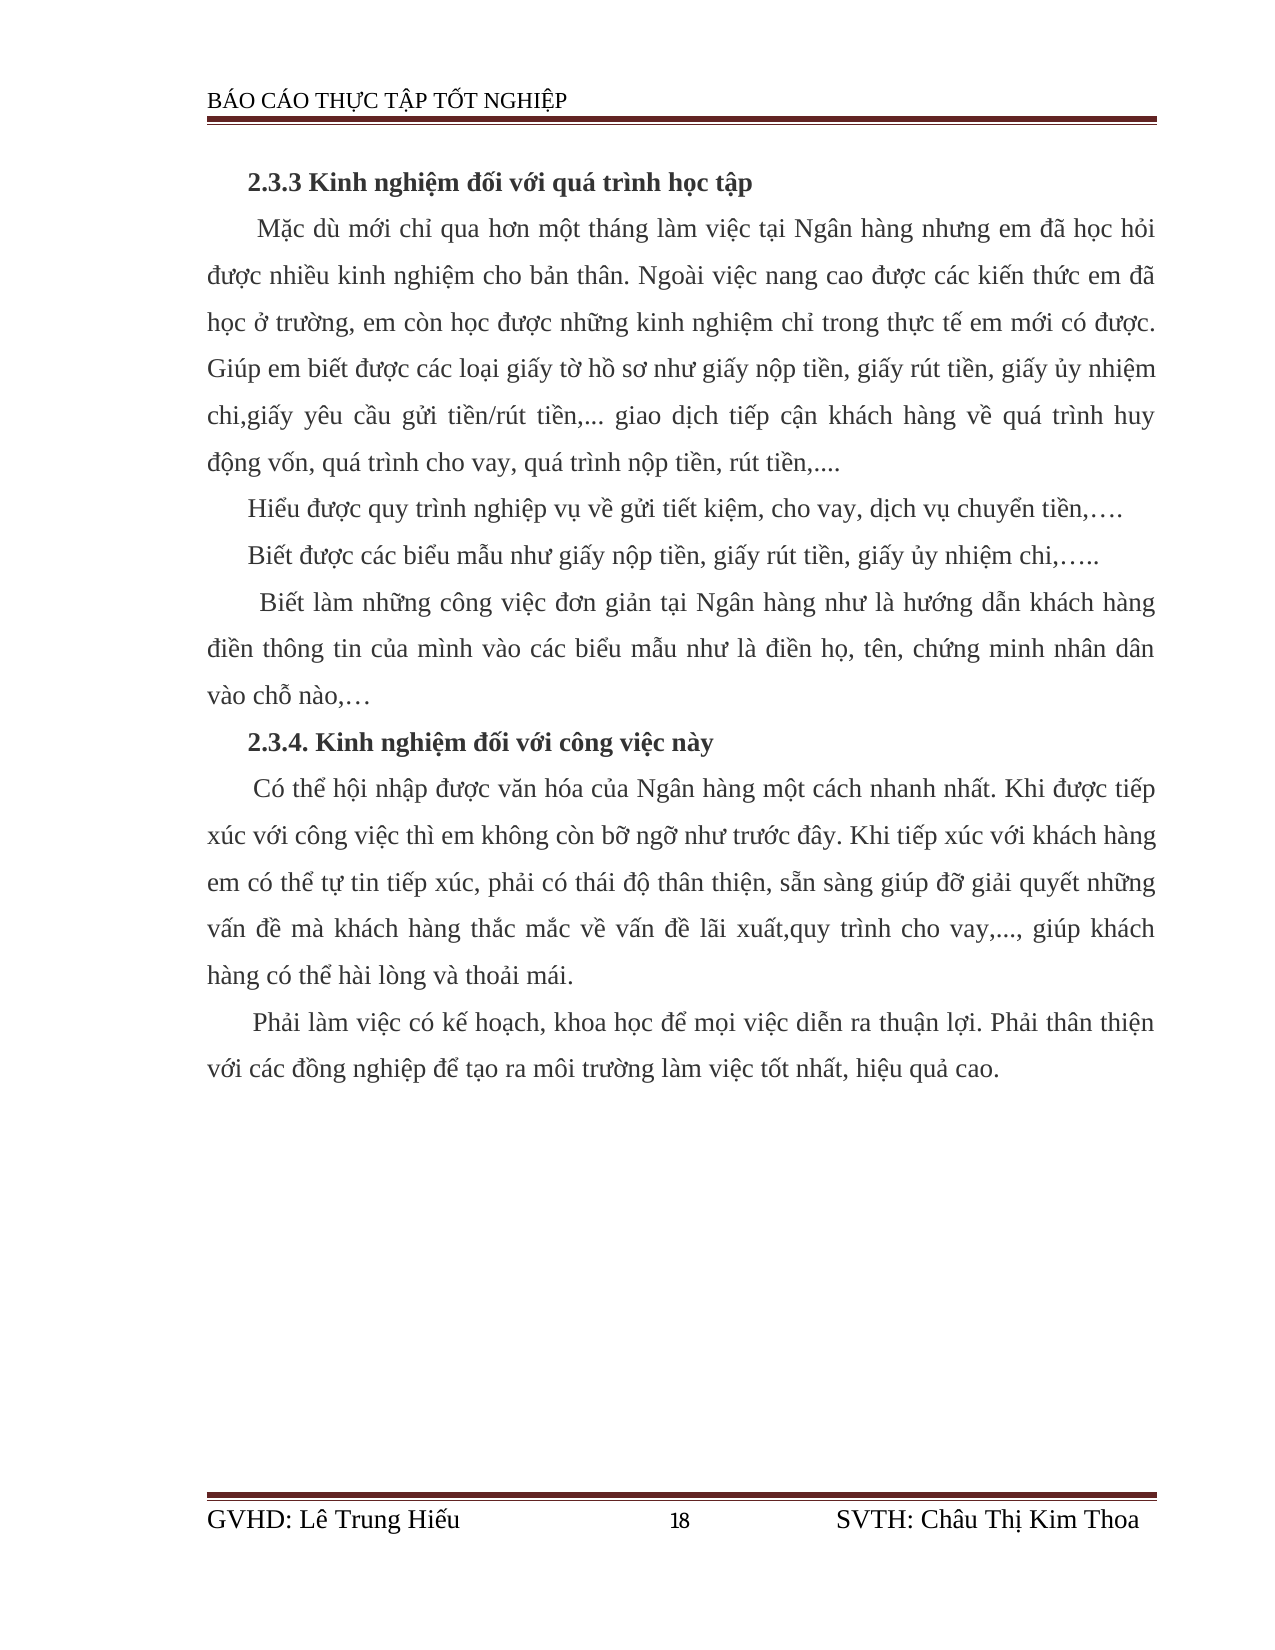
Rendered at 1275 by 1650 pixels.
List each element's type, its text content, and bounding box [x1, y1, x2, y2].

text 2.3.4. Kinh nghiệm đối với công việc này [207, 726, 1157, 757]
text Mặc dù mới chỉ qua hơn một tháng làm việc tại Ngân hàng nhưng em đã học hỏi được nhiều kinh nghiệm cho bản thân. Ngoài việc nang cao được các kiến thức em đã học ở trường, em còn học được những kinh nghiệm chỉ trong thực tế em mới có được. Giúp em biết được các loại giấy tờ hồ sơ như giấy nộp tiền, giấy rút tiền, giấy ủy nhiệm chi,giấy yêu cầu gửi tiền/rút tiền,... giao dịch tiếp cận khách hàng về quá trình huy động vốn, quá trình cho vay, quá trình nộp tiền, rút tiền,.... [207, 212, 1157, 477]
text 2.3.3 Kinh nghiệm đối với quá trình học tập [207, 166, 1157, 197]
text Phải làm việc có kế hoạch, khoa học để mọi việc diễn ra thuận lợi. Phải thân thiện với các đồng nghiệp để tạo ra môi trường làm việc tốt nhất, hiệu quả cao. [207, 1006, 1157, 1084]
text Có thể hội nhập được văn hóa của Ngân hàng một cách nhanh nhất. Khi được tiếp xúc với công việc thì em không còn bỡ ngỡ như trước đây. Khi tiếp xúc với khách hàng em có thể tự tin tiếp xúc, phải có thái độ thân thiện, sẵn sàng giúp đỡ giải quyết những vấn đề mà khách hàng thắc mắc về vấn đề lãi xuất,quy trình cho vay,..., giúp khách hàng có thể hài lòng và thoải mái. [207, 772, 1157, 990]
text Hiểu được quy trình nghiệp vụ về gửi tiết kiệm, cho vay, dịch vụ chuyển tiền,…. [207, 492, 1157, 524]
text Biết làm những công việc đơn giản tại Ngân hàng như là hướng dẫn khách hàng điền thông tin của mình vào các biểu mẫu như là điền họ, tên, chứng minh nhân dân vào chỗ nào,… [207, 586, 1157, 710]
text Biết được các biểu mẫu như giấy nộp tiền, giấy rút tiền, giấy ủy nhiệm chi,….. [207, 539, 1157, 570]
